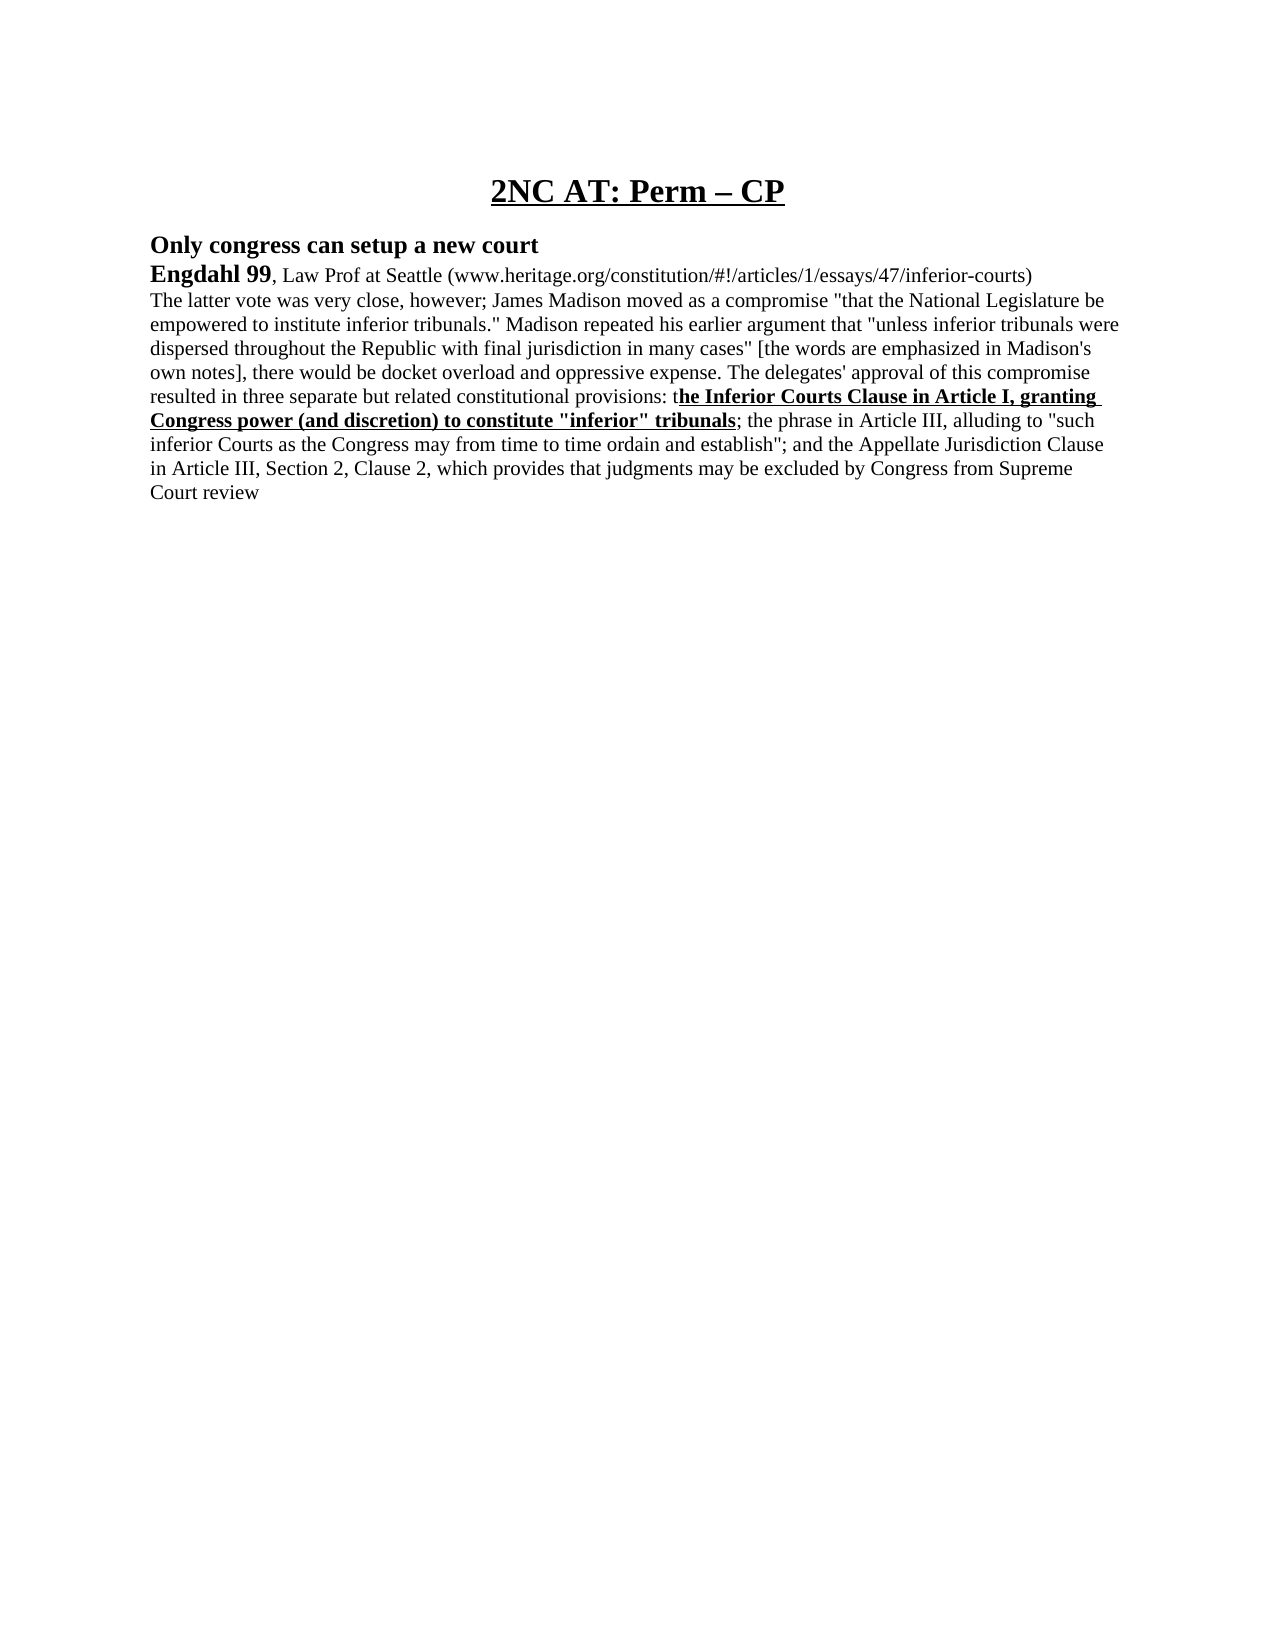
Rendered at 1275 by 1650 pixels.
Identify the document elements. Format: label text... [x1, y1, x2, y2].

subtitle 2NC AT: Perm – CP [150, 171, 1125, 209]
subtitle Only congress can setup a new court [150, 230, 1125, 259]
text Engdahl 99, Law Prof at Seattle (www.heritage.org/constitution/#!/articles/1/essays/47/inferior-courts) [150, 259, 1125, 287]
text The latter vote was very close, however; James Madison moved as a compromise "that the National Legislature be empowered to institute inferior tribunals." Madison repeated his earlier argument that "unless inferior tribunals were dispersed throughout the Republic with final jurisdiction in many cases" [the words are emphasized in Madison's own notes], there would be docket overload and oppressive expense. The delegates' approval of this compromise resulted in three separate but related constitutional provisions: the Inferior Courts Clause in Article I, granting Congress power (and discretion) to constitute "inferior" tribunals; the phrase in Article III, alluding to "such inferior Courts as the Congress may from time to time ordain and establish"; and the Appellate Jurisdiction Clause in Article III, Section 2, Clause 2, which provides that judgments may be excluded by Congress from Supreme Court review [150, 287, 1125, 504]
